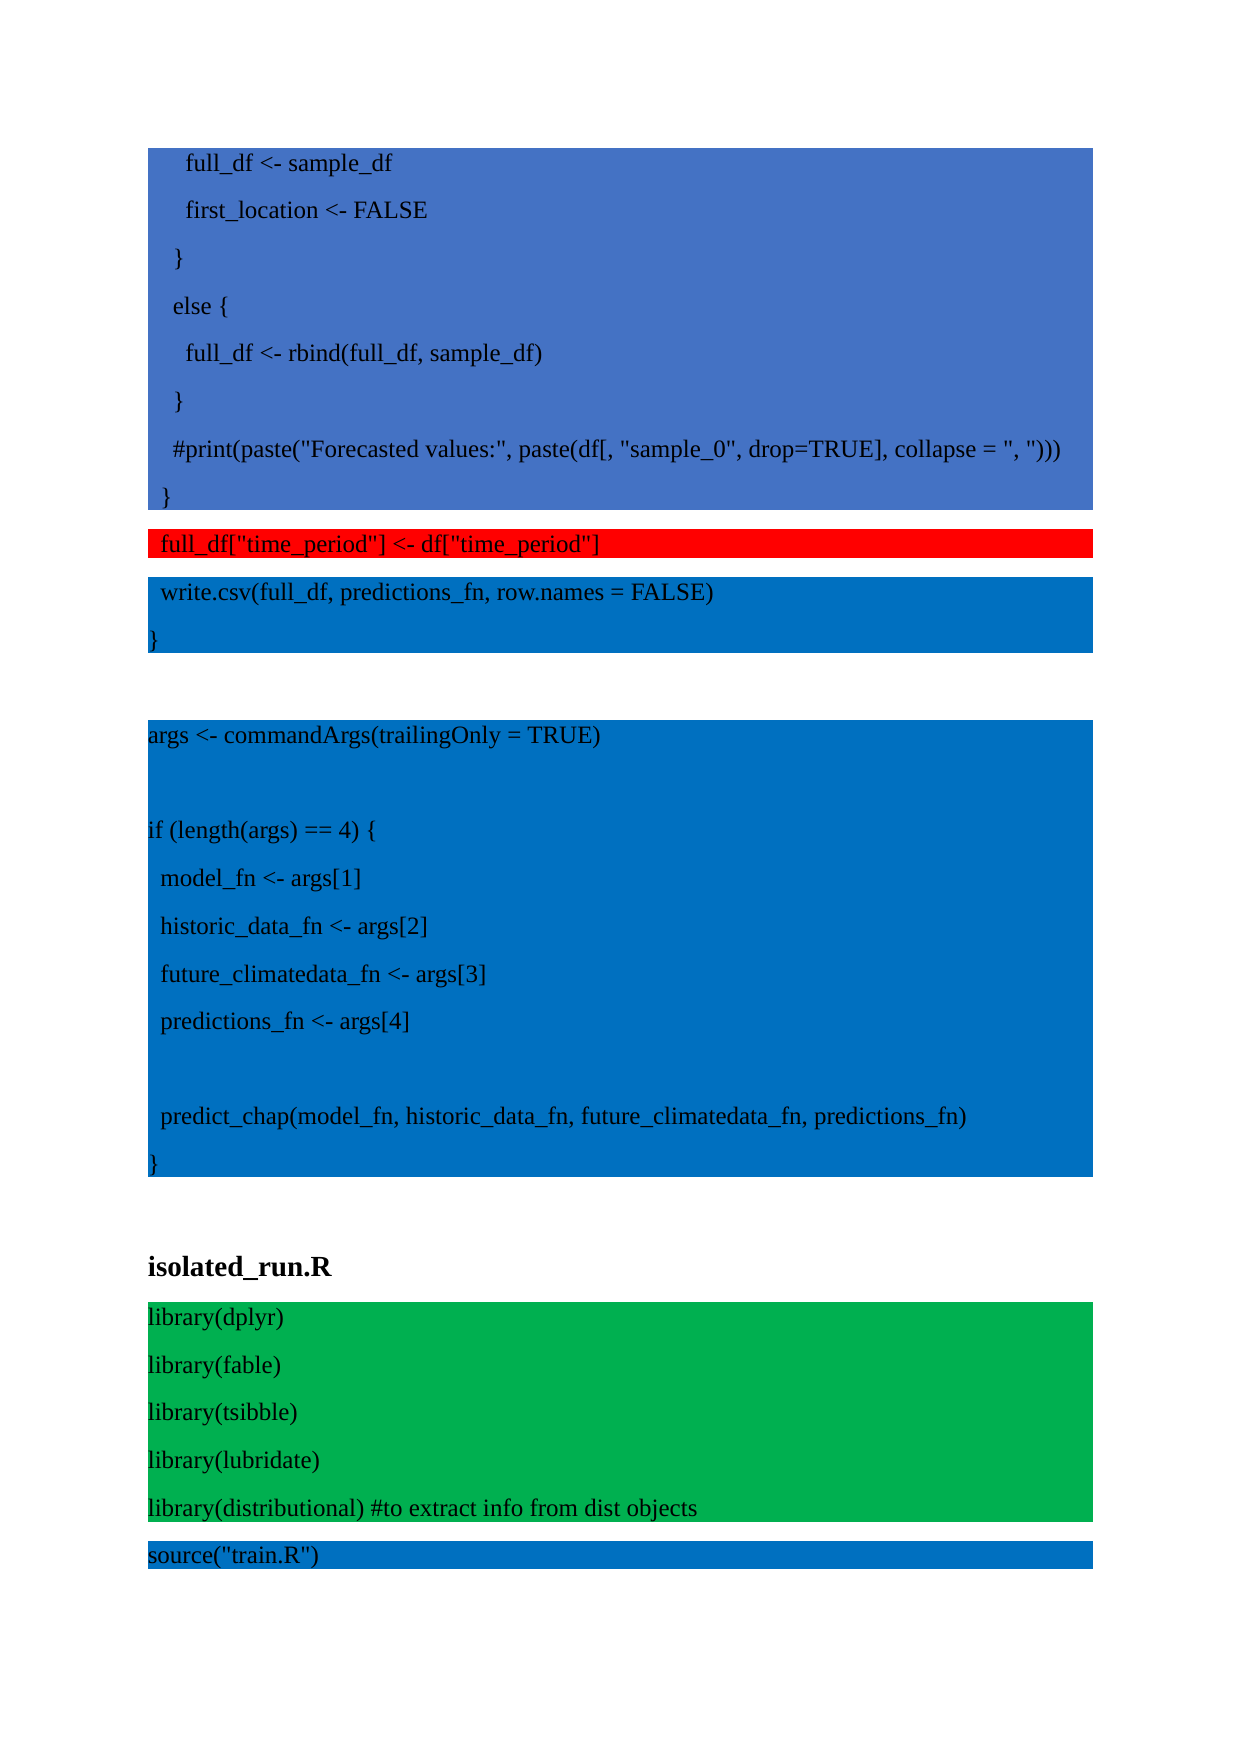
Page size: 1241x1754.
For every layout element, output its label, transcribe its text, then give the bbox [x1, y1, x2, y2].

text library(distributional) #to extract info from dist objects [148, 1493, 1093, 1522]
text library(fable) [148, 1350, 1093, 1378]
text #print(paste("Forecasted values:", paste(df[, "sample_0", drop=TRUE], collapse = ", "))) [148, 434, 1093, 463]
text library(tsibble) [148, 1397, 1093, 1426]
text future_climatedata_fn <- args[3] [148, 959, 1093, 987]
text } [148, 243, 1093, 272]
text if (length(args) == 4) { [148, 816, 1093, 844]
text } [148, 386, 1093, 415]
text write.csv(full_df, predictions_fn, row.names = FALSE) [148, 577, 1093, 606]
text else { [148, 291, 1093, 319]
text source("train.R") [148, 1541, 1093, 1569]
text isolated_run.R [148, 1249, 1093, 1283]
text full_df <- rbind(full_df, sample_df) [148, 338, 1093, 367]
text full_df["time_period"] <- df["time_period"] [148, 529, 1093, 558]
text args <- commandArgs(trailingOnly = TRUE) [148, 720, 1093, 749]
text model_fn <- args[1] [148, 863, 1093, 892]
text library(lubridate) [148, 1445, 1093, 1474]
text predict_chap(model_fn, historic_data_fn, future_climatedata_fn, predictions_fn) [148, 1101, 1093, 1130]
text library(dplyr) [148, 1302, 1093, 1331]
text } [148, 1149, 1093, 1177]
text historic_data_fn <- args[2] [148, 911, 1093, 940]
text predictions_fn <- args[4] [148, 1006, 1093, 1035]
text } [148, 625, 1093, 653]
text full_df <- sample_df [148, 148, 1093, 176]
text } [148, 482, 1093, 510]
text first_location <- FALSE [148, 195, 1093, 224]
